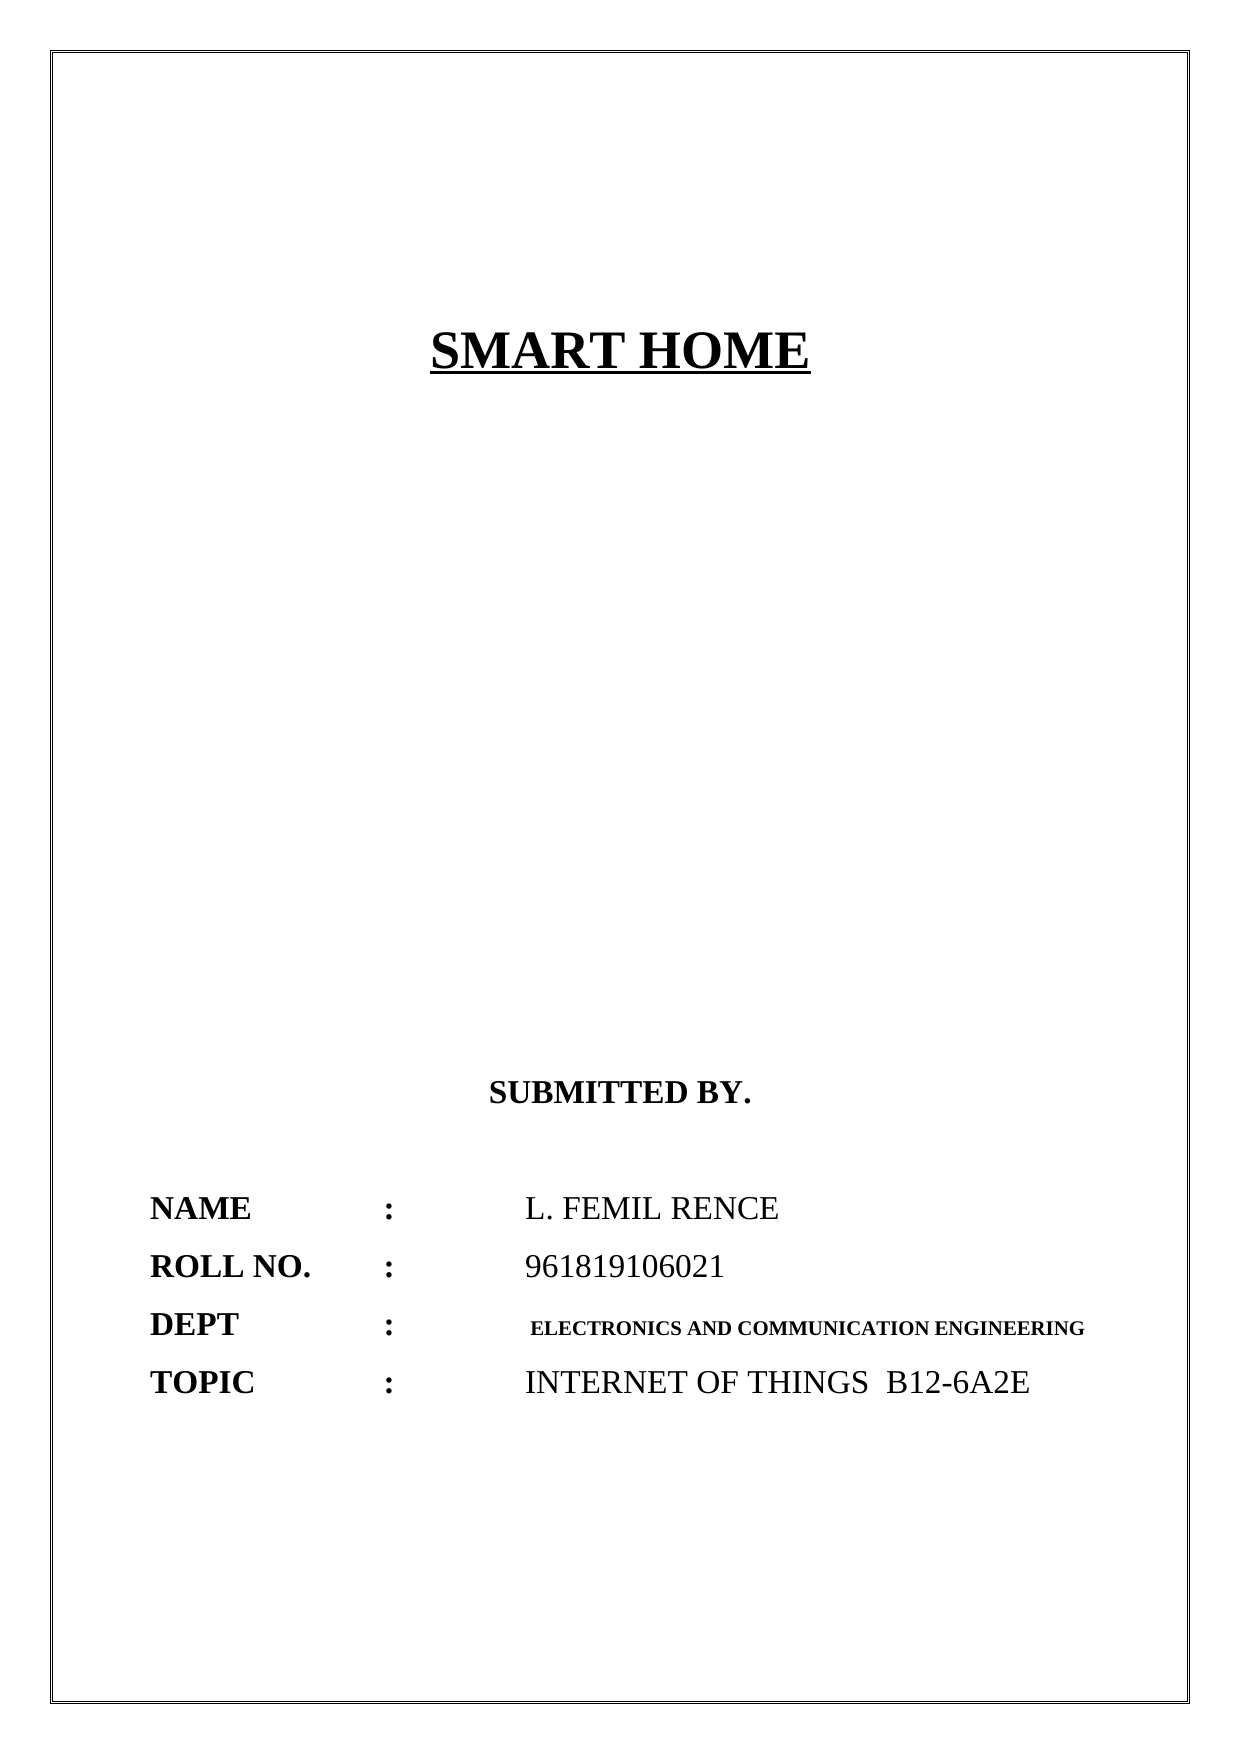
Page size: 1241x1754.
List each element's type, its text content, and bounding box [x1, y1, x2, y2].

text TOPIC : INTERNET OF THINGS B12-6A2E [150, 1362, 1090, 1401]
text DEPT : ELECTRONICS AND COMMUNICATION ENGINEERING [150, 1304, 1090, 1343]
text NAME : L. FEMIL RENCE [150, 1188, 1090, 1227]
text SMART HOME [150, 318, 1090, 380]
text SUBMITTED BY. [150, 1072, 1090, 1111]
text ROLL NO. : 961819106021 [150, 1246, 1090, 1285]
